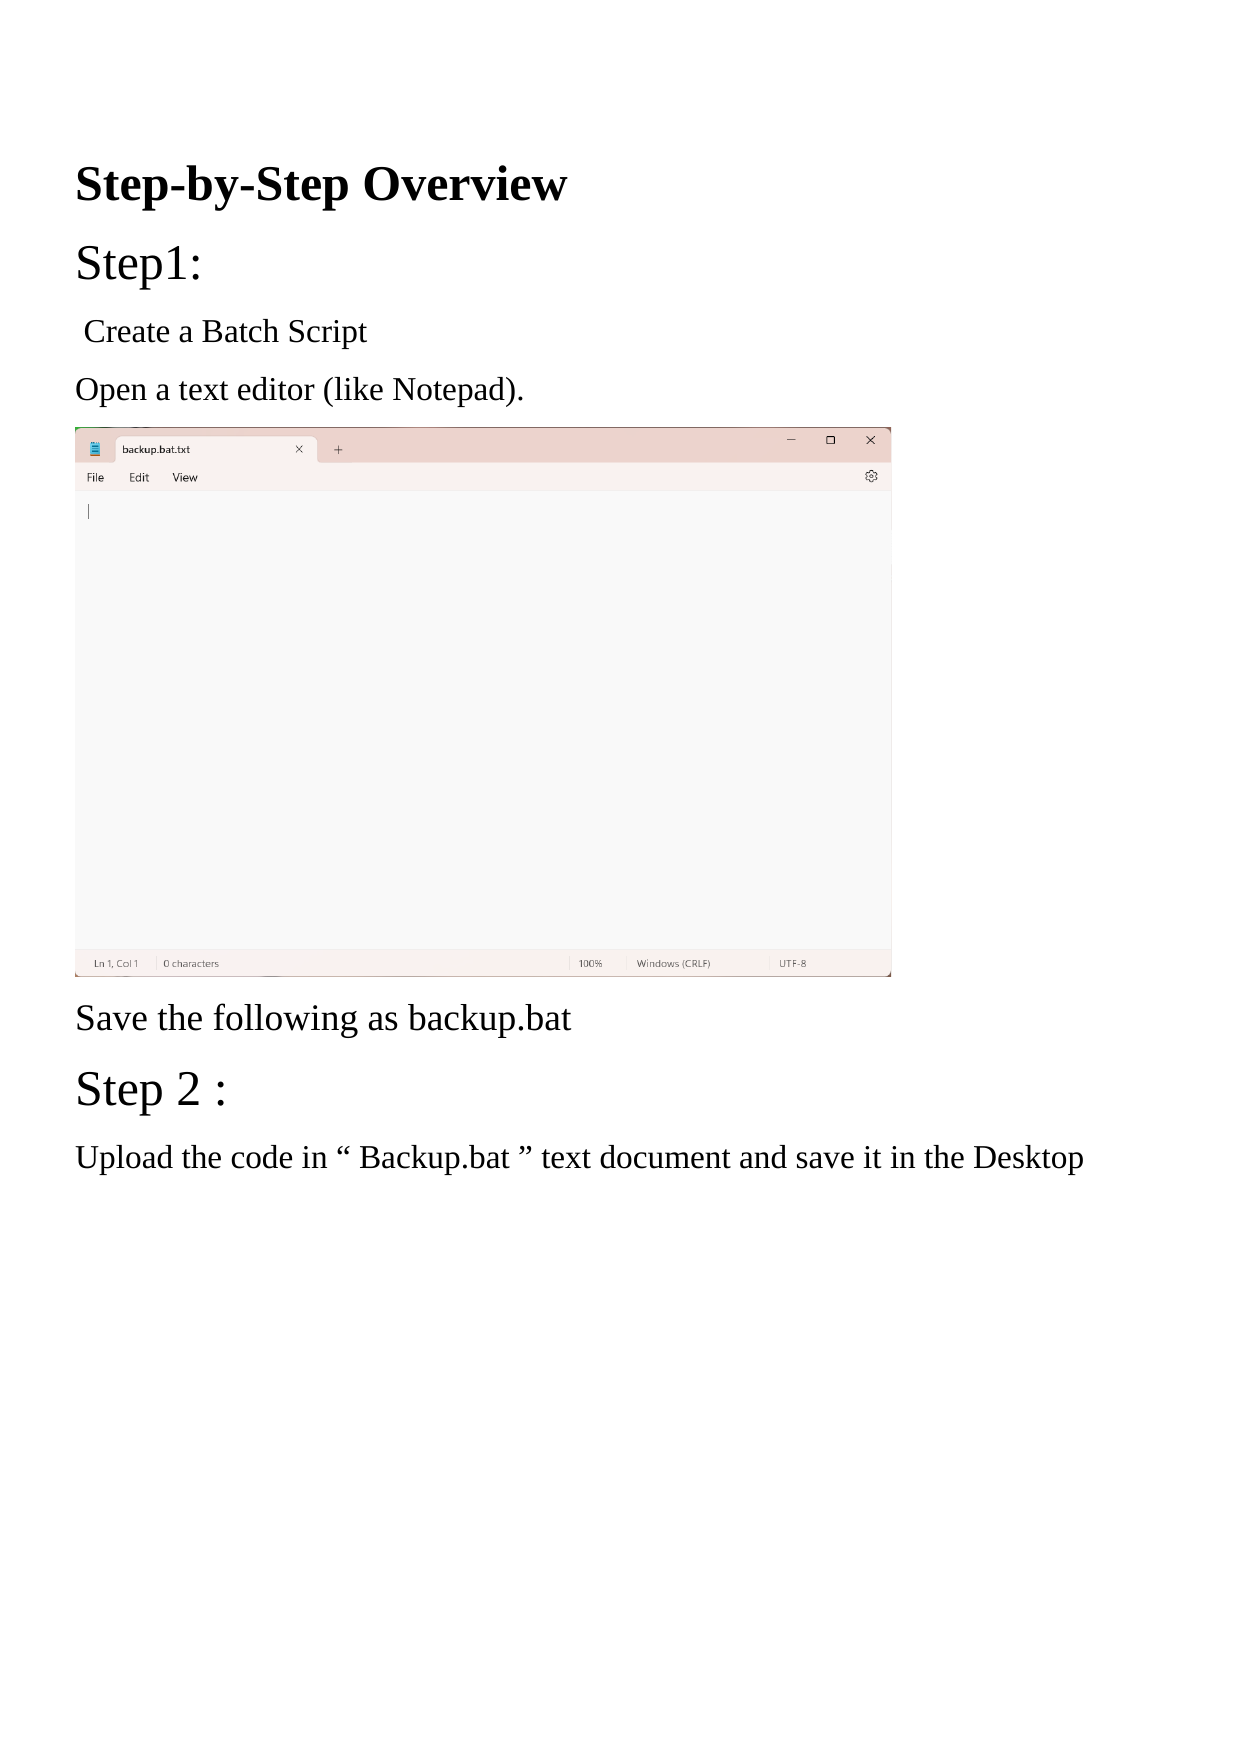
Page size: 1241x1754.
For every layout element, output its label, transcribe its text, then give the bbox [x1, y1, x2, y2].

text Create a Batch Script [75, 311, 1165, 349]
text Upload the code in “ Backup.bat ” text document and save it in the Desktop [75, 1137, 1165, 1176]
text Step1: [75, 232, 1165, 290]
text Save the following as backup.bat [75, 995, 1165, 1038]
picture [75, 427, 892, 977]
text Open a text editor (like Notepad). [75, 369, 1165, 408]
text Step-by-Step Overview [75, 154, 1165, 211]
text Step 2 : [75, 1058, 1165, 1116]
